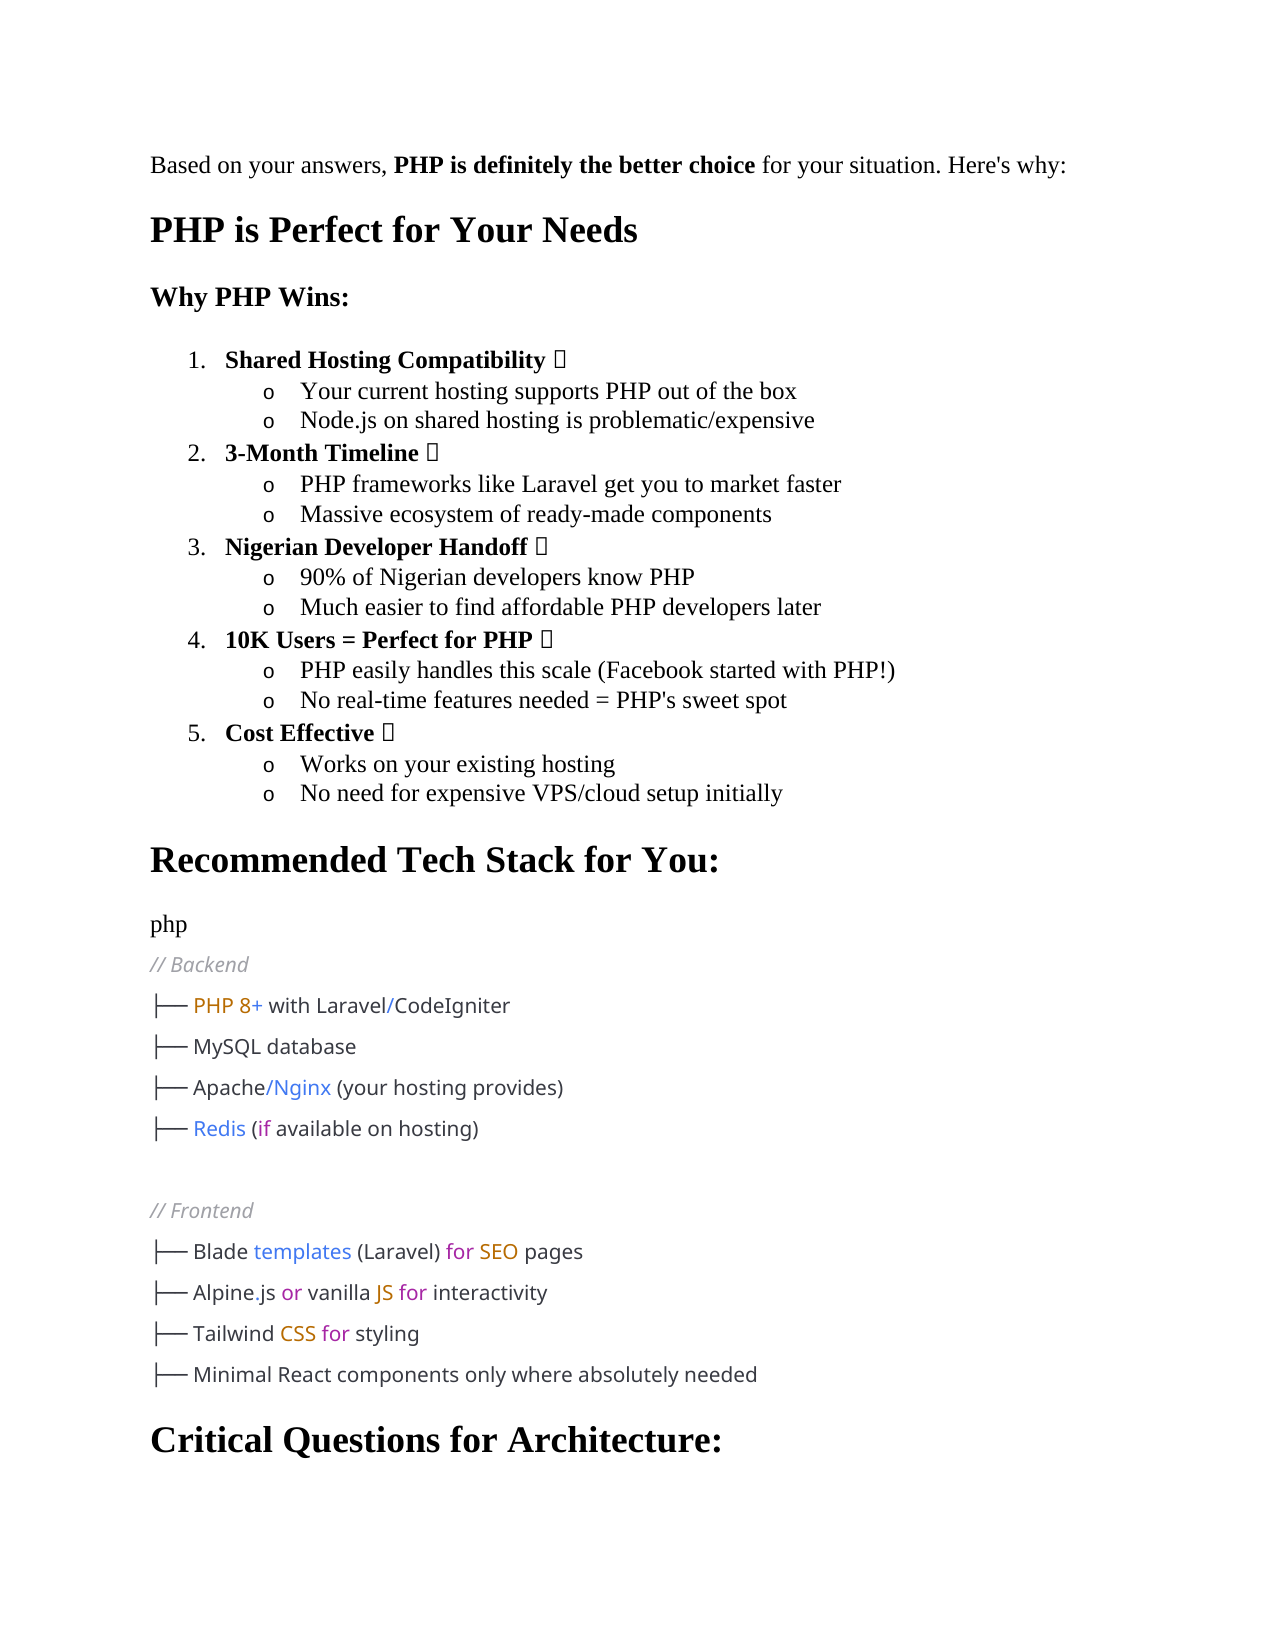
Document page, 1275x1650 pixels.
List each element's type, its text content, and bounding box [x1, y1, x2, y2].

text ├── Blade templates (Laravel) for SEO pages [150, 1237, 1125, 1266]
text // Frontend [150, 1196, 1125, 1225]
text ├── PHP 8+ with Laravel/CodeIgniter [150, 992, 1125, 1020]
text ├── Tailwind CSS for styling [150, 1319, 1125, 1347]
text ├── MySQL database [150, 1032, 1125, 1061]
text // Backend [150, 951, 1125, 979]
text php [150, 909, 1125, 938]
list Cost Effective ✅ [187, 715, 1125, 749]
list PHP frameworks like Laravel get you to market faster [262, 469, 1125, 499]
text Recommended Tech Stack for You: [150, 837, 1125, 880]
list No real-time features needed = PHP's sweet spot [262, 685, 1125, 715]
text ├── Alpine.js or vanilla JS for interactivity [150, 1278, 1125, 1307]
list 3-Month Timeline ✅ [187, 435, 1125, 469]
list Node.js on shared hosting is problematic/expensive [262, 405, 1125, 435]
text ├── Minimal React components only where absolutely needed [150, 1360, 1125, 1388]
list 10K Users = Perfect for PHP ✅ [187, 621, 1125, 656]
list No need for expensive VPS/cloud setup initially [262, 778, 1125, 808]
list Nigerian Developer Handoff ✅ [187, 528, 1125, 562]
list Works on your existing hosting [262, 749, 1125, 778]
list Massive ecosystem of ready-made components [262, 499, 1125, 528]
text PHP is Perfect for Your Needs [150, 208, 1125, 251]
list Shared Hosting Compatibility ✅ [187, 342, 1125, 376]
text ├── Redis (if available on hosting) [150, 1114, 1125, 1143]
list 90% of Nigerian developers know PHP [262, 562, 1125, 592]
text ├── Apache/Nginx (your hosting provides) [150, 1073, 1125, 1102]
list PHP easily handles this scale (Facebook started with PHP!) [262, 656, 1125, 685]
text Critical Questions for Architecture: [150, 1418, 1125, 1461]
list Much easier to find affordable PHP developers later [262, 592, 1125, 621]
text Why PHP Wins: [150, 280, 1125, 313]
text Based on your answers, PHP is definitely the better choice for your situation. Here's why: [150, 150, 1125, 179]
list Your current hosting supports PHP out of the box [262, 376, 1125, 405]
